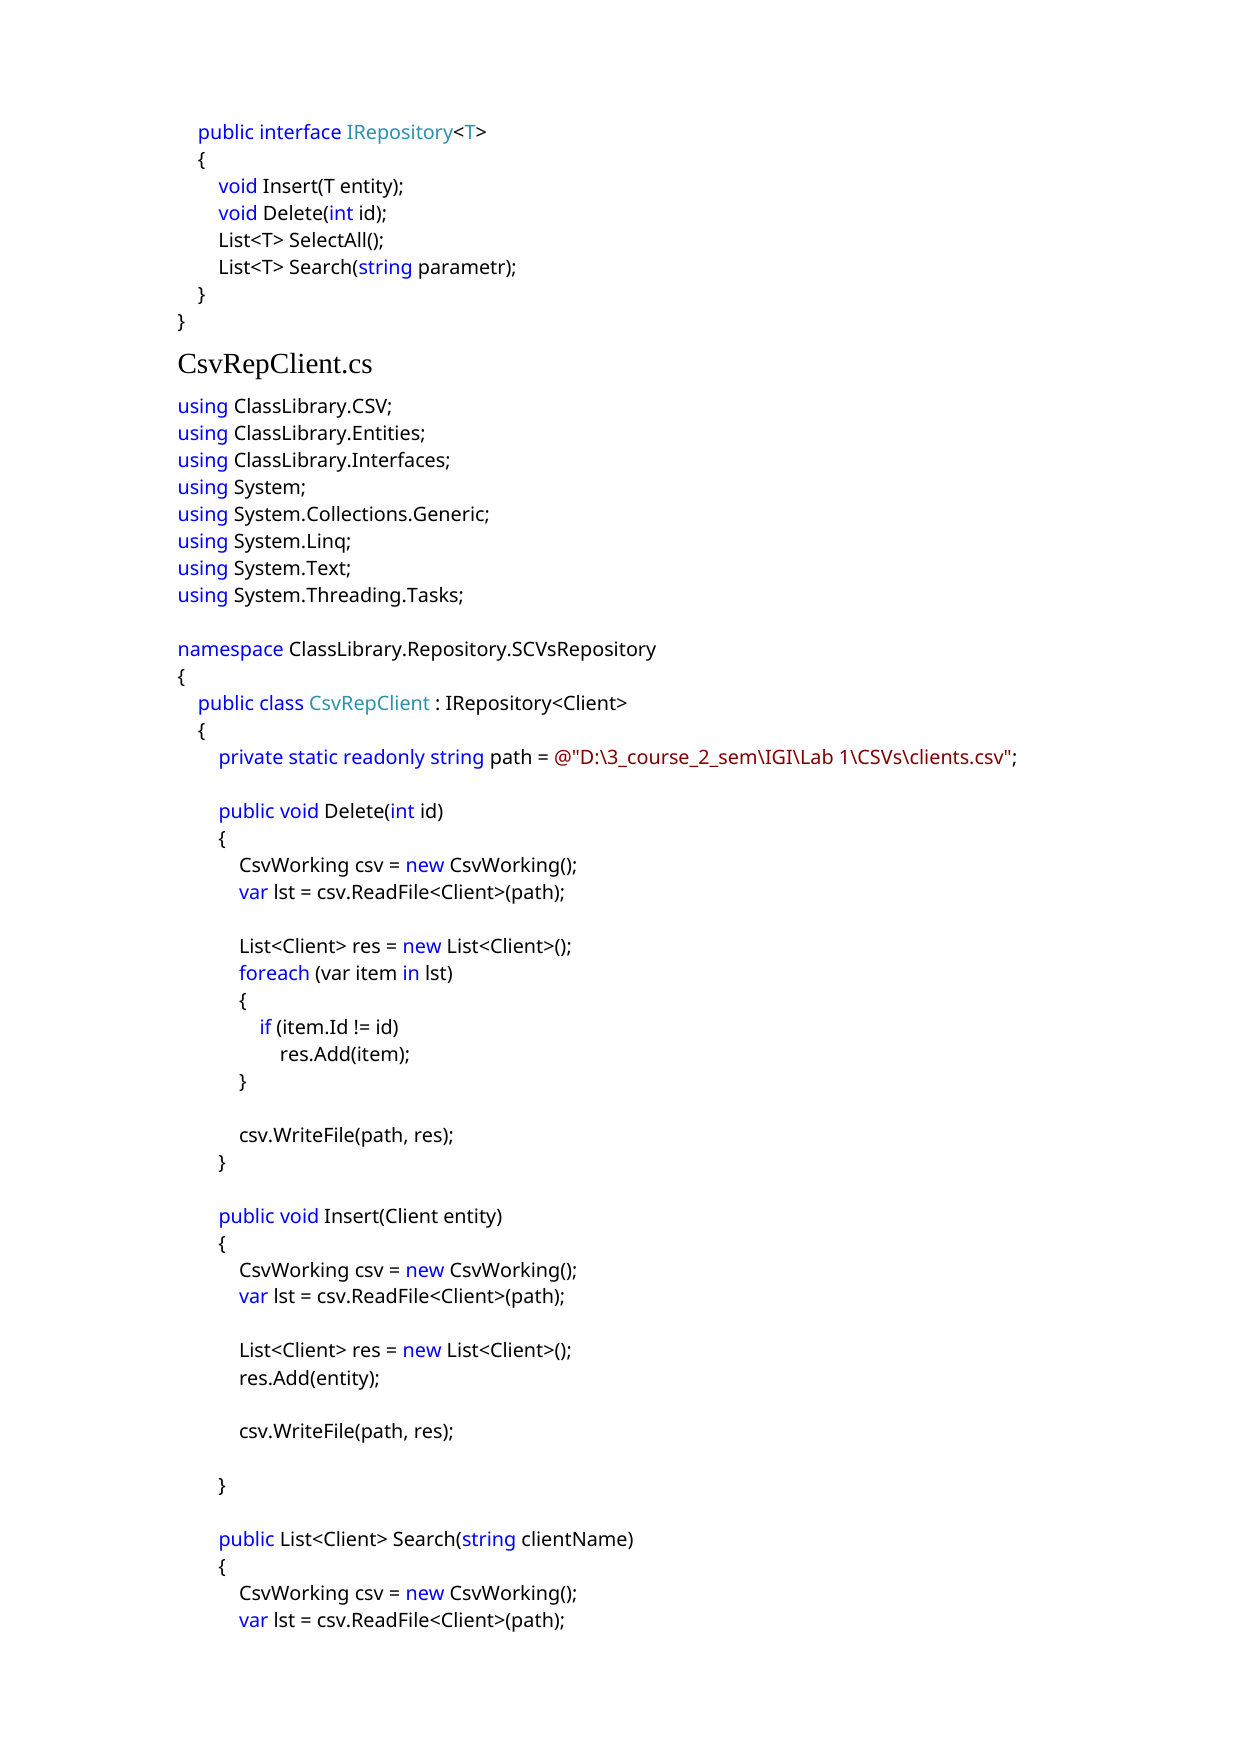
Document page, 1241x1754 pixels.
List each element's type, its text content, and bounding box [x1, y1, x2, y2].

text } [177, 1067, 1152, 1094]
text foreach (var item in lst) [177, 959, 1152, 986]
text { [177, 824, 1152, 851]
text List<Client> res = new List<Client>(); [177, 1337, 1152, 1364]
text { [177, 986, 1152, 1013]
text List<T> SelectAll(); [177, 226, 1152, 253]
text public void Delete(int id) [177, 797, 1152, 824]
text void Delete(int id); [177, 199, 1152, 226]
text csv.WriteFile(path, res); [177, 1121, 1152, 1148]
text List<T> Search(string parametr); [177, 253, 1152, 280]
text public class CsvRepClient : IRepository<Client> [177, 689, 1152, 716]
text void Insert(T entity); [177, 172, 1152, 199]
text public void Insert(Client entity) [177, 1202, 1152, 1229]
text { [177, 1229, 1152, 1256]
text } [177, 307, 1152, 334]
text } [177, 1472, 1152, 1499]
text var lst = csv.ReadFile<Client>(path); [177, 878, 1152, 905]
text CsvWorking csv = new CsvWorking(); [177, 851, 1152, 878]
text using ClassLibrary.Entities; [177, 419, 1152, 446]
text csv.WriteFile(path, res); [177, 1418, 1152, 1445]
text var lst = csv.ReadFile<Client>(path); [177, 1283, 1152, 1310]
text } [177, 280, 1152, 307]
text using System; [177, 473, 1152, 500]
text } [177, 1148, 1152, 1175]
text public interface IRepository<T> [177, 118, 1152, 145]
text using ClassLibrary.Interfaces; [177, 446, 1152, 473]
text CsvWorking csv = new CsvWorking(); [177, 1579, 1152, 1607]
text { [177, 1553, 1152, 1579]
text var lst = csv.ReadFile<Client>(path); [177, 1607, 1152, 1633]
text { [177, 662, 1152, 689]
text res.Add(item); [177, 1040, 1152, 1067]
text res.Add(entity); [177, 1364, 1152, 1391]
text private static readonly string path = @"D:\3_course_2_sem\IGI\Lab 1\CSVs\clients.csv"; [177, 743, 1152, 770]
text List<Client> res = new List<Client>(); [177, 932, 1152, 959]
text using ClassLibrary.CSV; [177, 392, 1152, 419]
text using System.Threading.Tasks; [177, 581, 1152, 608]
text CsvWorking csv = new CsvWorking(); [177, 1256, 1152, 1283]
text { [177, 145, 1152, 172]
text using System.Text; [177, 554, 1152, 581]
text { [177, 716, 1152, 743]
text namespace ClassLibrary.Repository.SCVsRepository [177, 635, 1152, 662]
text CsvRepClient.cs [177, 346, 1152, 380]
text using System.Linq; [177, 527, 1152, 554]
text public List<Client> Search(string clientName) [177, 1526, 1152, 1553]
text if (item.Id != id) [177, 1013, 1152, 1040]
text using System.Collections.Generic; [177, 500, 1152, 527]
